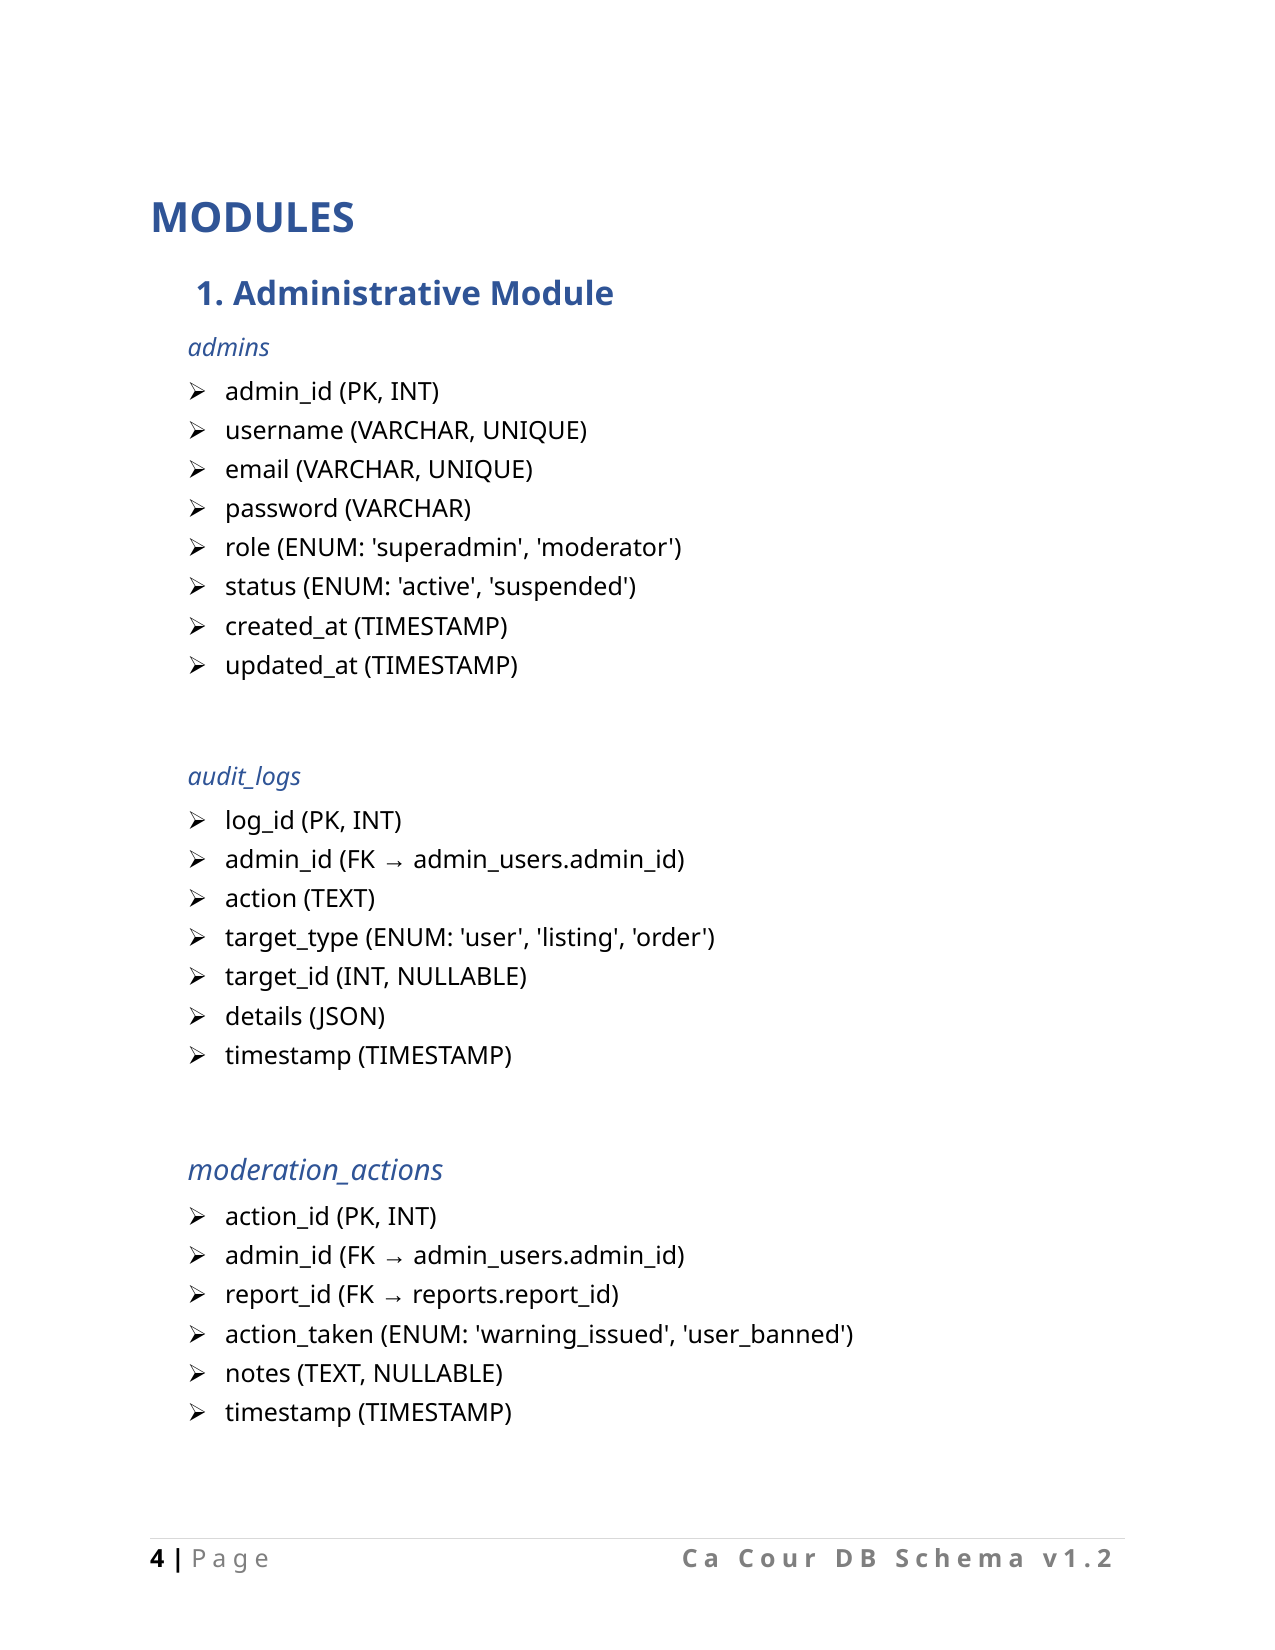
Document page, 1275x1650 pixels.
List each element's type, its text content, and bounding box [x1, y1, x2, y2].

list username (VARCHAR, UNIQUE) [187, 412, 1125, 446]
list timestamp (TIMESTAMP) [187, 1395, 1125, 1429]
list details (JSON) [187, 998, 1125, 1032]
list target_id (INT, NULLABLE) [187, 959, 1125, 993]
list status (ENUM: 'active', 'suspended') [187, 569, 1125, 603]
list admin_id (FK → admin_users.admin_id) [187, 1238, 1125, 1272]
list password (VARCHAR) [187, 491, 1125, 525]
list action (TEXT) [187, 881, 1125, 915]
list action_id (PK, INT) [187, 1199, 1125, 1233]
list log_id (PK, INT) [187, 802, 1125, 836]
subtitle audit_logs [150, 759, 1125, 793]
list admin_id (FK → admin_users.admin_id) [187, 842, 1125, 876]
list timestamp (TIMESTAMP) [187, 1037, 1125, 1071]
subtitle Administrative Module [195, 269, 1125, 315]
list role (ENUM: 'superadmin', 'moderator') [187, 530, 1125, 564]
list action_taken (ENUM: 'warning_issued', 'user_banned') [187, 1316, 1125, 1350]
subtitle admins [187, 330, 1125, 364]
list updated_at (TIMESTAMP) [187, 647, 1125, 681]
list notes (TEXT, NULLABLE) [187, 1356, 1125, 1389]
list created_at (TIMESTAMP) [187, 608, 1125, 642]
subtitle MODULES [150, 187, 1125, 244]
list admin_id (PK, INT) [187, 373, 1125, 407]
list target_type (ENUM: 'user', 'listing', 'order') [187, 920, 1125, 954]
list email (VARCHAR, UNIQUE) [187, 452, 1125, 486]
subtitle moderation_actions [150, 1149, 1125, 1189]
list report_id (FK → reports.report_id) [187, 1277, 1125, 1311]
